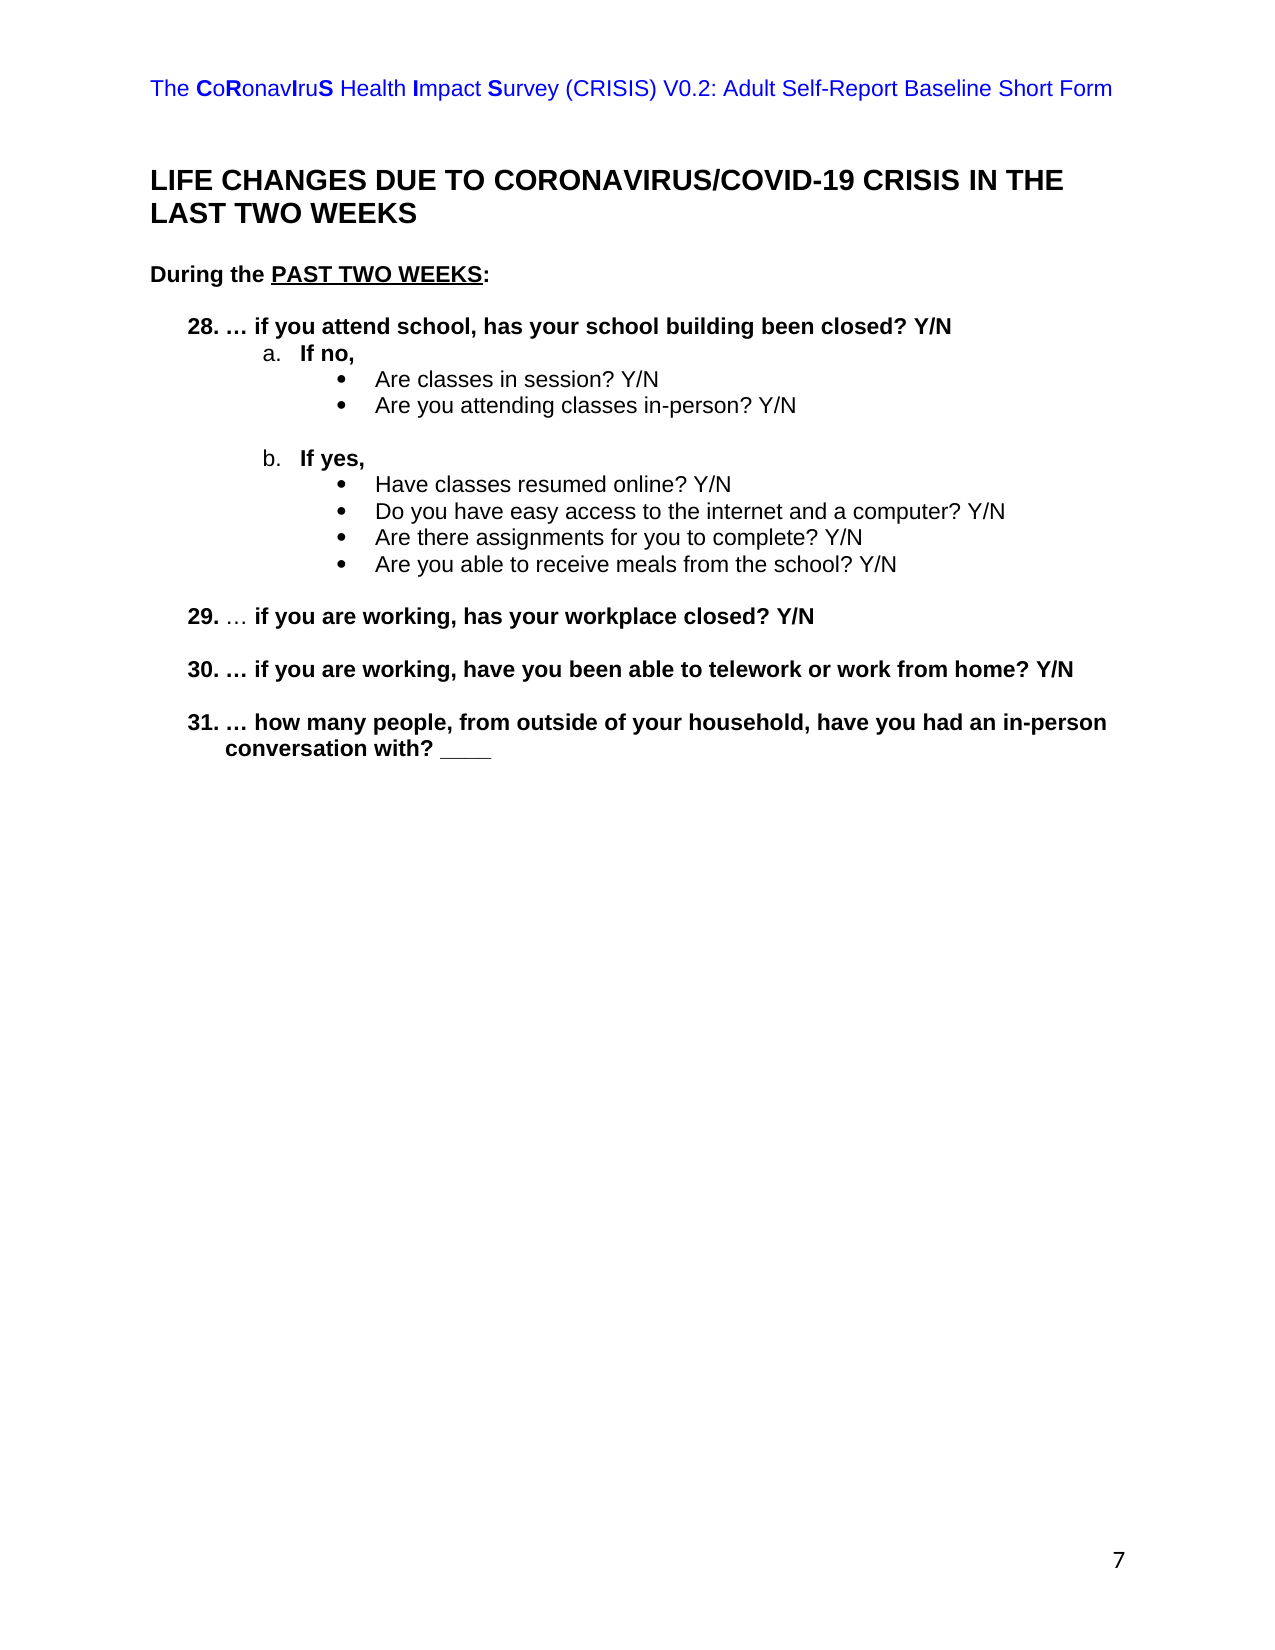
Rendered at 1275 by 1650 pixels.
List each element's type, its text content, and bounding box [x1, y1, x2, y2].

list … if you are working, have you been able to telework or work from home? Y/N [187, 656, 1125, 682]
list Are there assignments for you to complete? Y/N [337, 524, 1125, 551]
list Are classes in session? Y/N [337, 366, 1125, 392]
list If yes, [262, 445, 1125, 471]
list … how many people, from outside of your household, have you had an in-person conversation with? ____ [187, 709, 1125, 761]
text During the PAST TWO WEEKS: [150, 261, 1125, 287]
list Do you have easy access to the internet and a computer? Y/N [337, 498, 1125, 524]
list Are you attending classes in-person? Y/N [337, 392, 1125, 419]
list If no, [262, 340, 1125, 366]
subtitle LIFE CHANGES DUE TO CORONAVIRUS/COVID-19 CRISIS IN THE LAST TWO WEEKS [150, 163, 1125, 230]
list … if you attend school, has your school building been closed? Y/N [187, 313, 1125, 340]
list Are you able to receive meals from the school? Y/N [337, 551, 1125, 577]
list Have classes resumed online? Y/N [337, 471, 1125, 498]
list … if you are working, has your workplace closed? Y/N [187, 603, 1125, 629]
